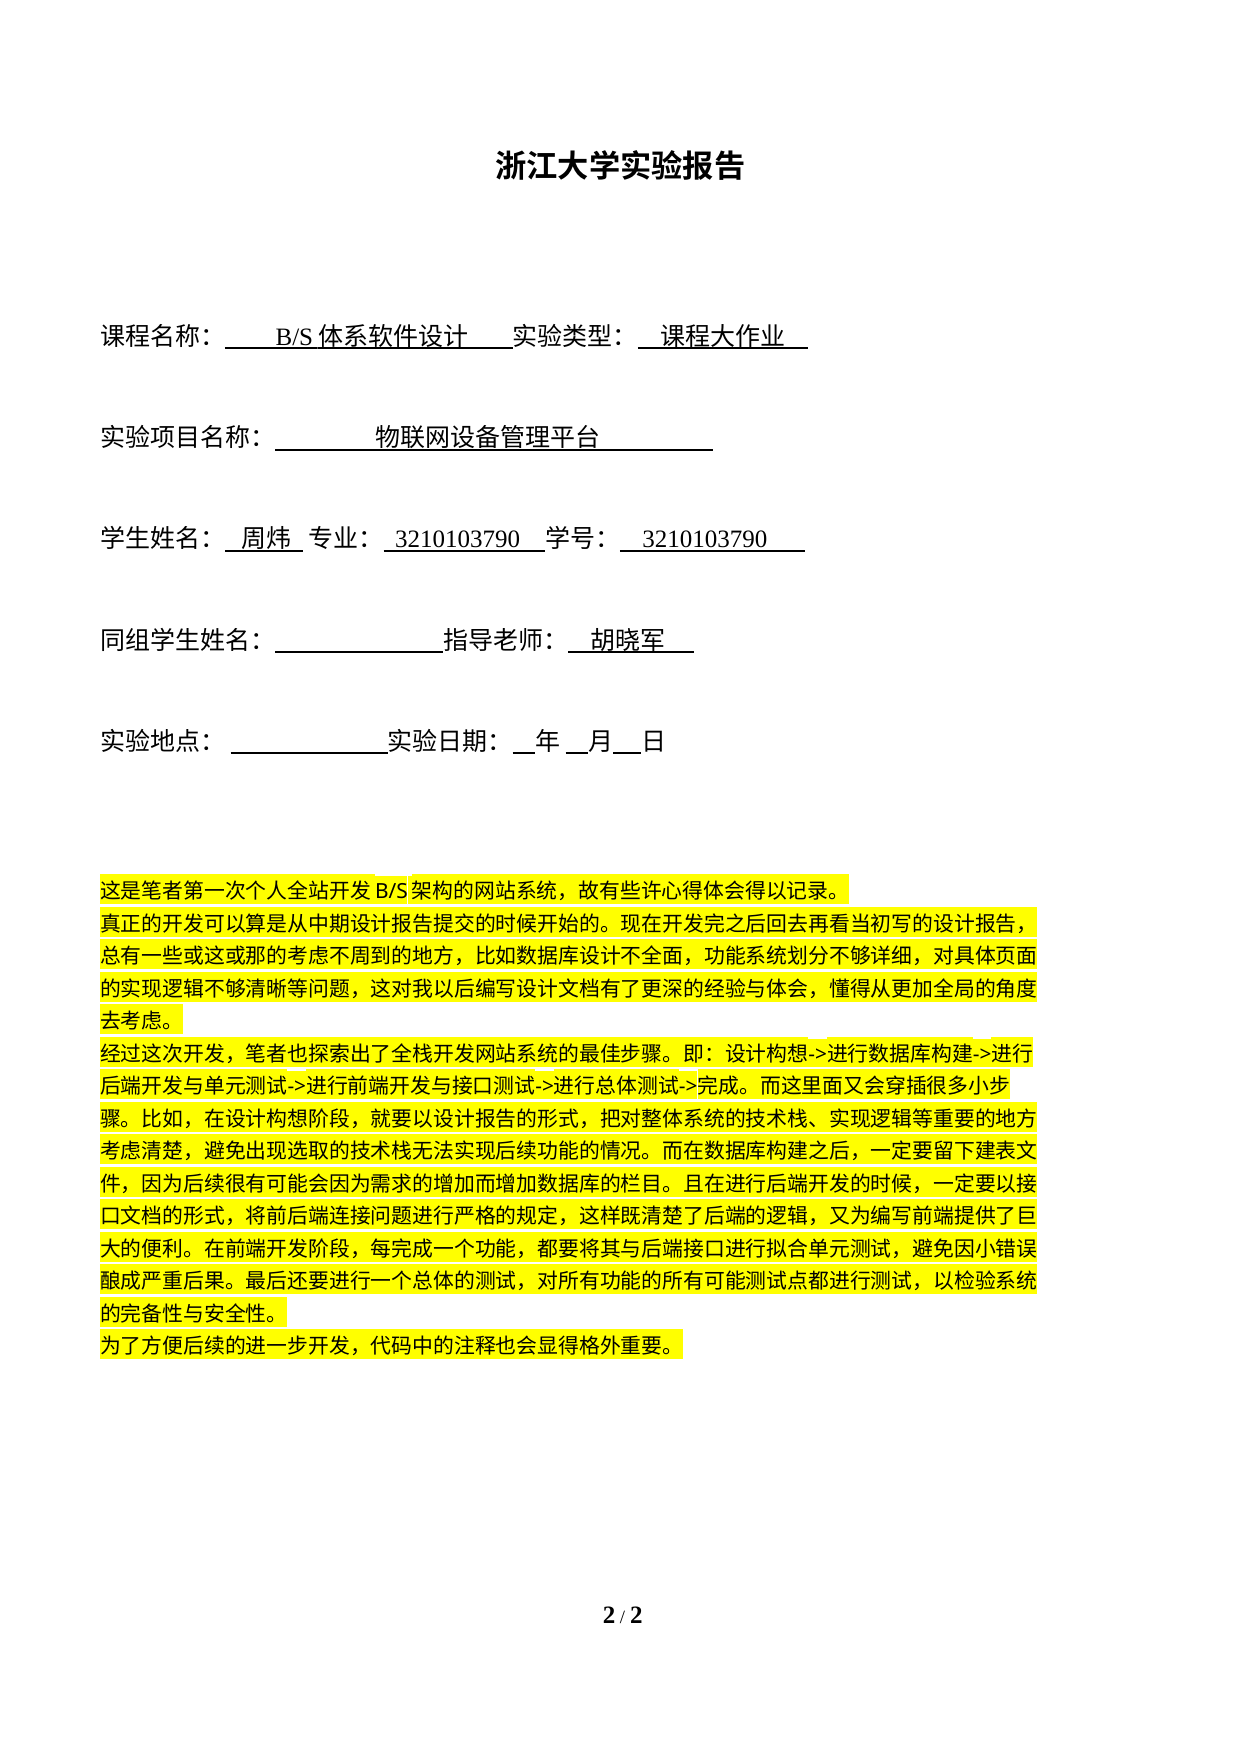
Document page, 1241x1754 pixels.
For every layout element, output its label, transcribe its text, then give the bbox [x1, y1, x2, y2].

text 为了方便后续的进一步开发，代码中的注释也会显得格外重要。 [100, 1328, 1140, 1361]
text 去考虑。 [100, 1003, 1140, 1036]
text 实验项目名称： 物联网设备管理平台 [100, 403, 1140, 468]
text 实验地点： 实验日期： 年 月 日 [100, 707, 1140, 772]
text 总有一些或这或那的考虑不周到的地方，比如数据库设计不全面，功能系统划分不够详细，对具体页面 [100, 938, 1140, 971]
text 这是笔者第一次个人全站开发B/S架构的网站系统，故有些许心得体会得以记录。 [100, 873, 1140, 906]
text 酿成严重后果。最后还要进行一个总体的测试，对所有功能的所有可能测试点都进行测试，以检验系统 [100, 1263, 1140, 1296]
text 同组学生姓名： 指导老师： 胡晓军 [100, 606, 1140, 671]
text 学生姓名： 周炜 专业： 3210103790 学号： 3210103790 [100, 504, 1140, 569]
text 课程名称： B/S体系软件设计 实验类型： 课程大作业 [100, 302, 1140, 367]
text 浙江大学实验报告 [100, 131, 1140, 196]
text 真正的开发可以算是从中期设计报告提交的时候开始的。现在开发完之后回去再看当初写的设计报告， [100, 906, 1140, 938]
text 后端开发与单元测试->进行前端开发与接口测试->进行总体测试->完成。而这里面又会穿插很多小步 [100, 1068, 1140, 1101]
text 件，因为后续很有可能会因为需求的增加而增加数据库的栏目。且在进行后端开发的时候，一定要以接 [100, 1166, 1140, 1198]
text 经过这次开发，笔者也探索出了全栈开发网站系统的最佳步骤。即：设计构想->进行数据库构建->进行 [100, 1036, 1140, 1068]
text 骤。比如，在设计构想阶段，就要以设计报告的形式，把对整体系统的技术栈、实现逻辑等重要的地方 [100, 1101, 1140, 1133]
text 大的便利。在前端开发阶段，每完成一个功能，都要将其与后端接口进行拟合单元测试，避免因小错误 [100, 1231, 1140, 1263]
text 的完备性与安全性。 [100, 1296, 1140, 1328]
text 考虑清楚，避免出现选取的技术栈无法实现后续功能的情况。而在数据库构建之后，一定要留下建表文 [100, 1133, 1140, 1166]
text 的实现逻辑不够清晰等问题，这对我以后编写设计文档有了更深的经验与体会，懂得从更加全局的角度 [100, 971, 1140, 1003]
text 口文档的形式，将前后端连接问题进行严格的规定，这样既清楚了后端的逻辑，又为编写前端提供了巨 [100, 1198, 1140, 1231]
